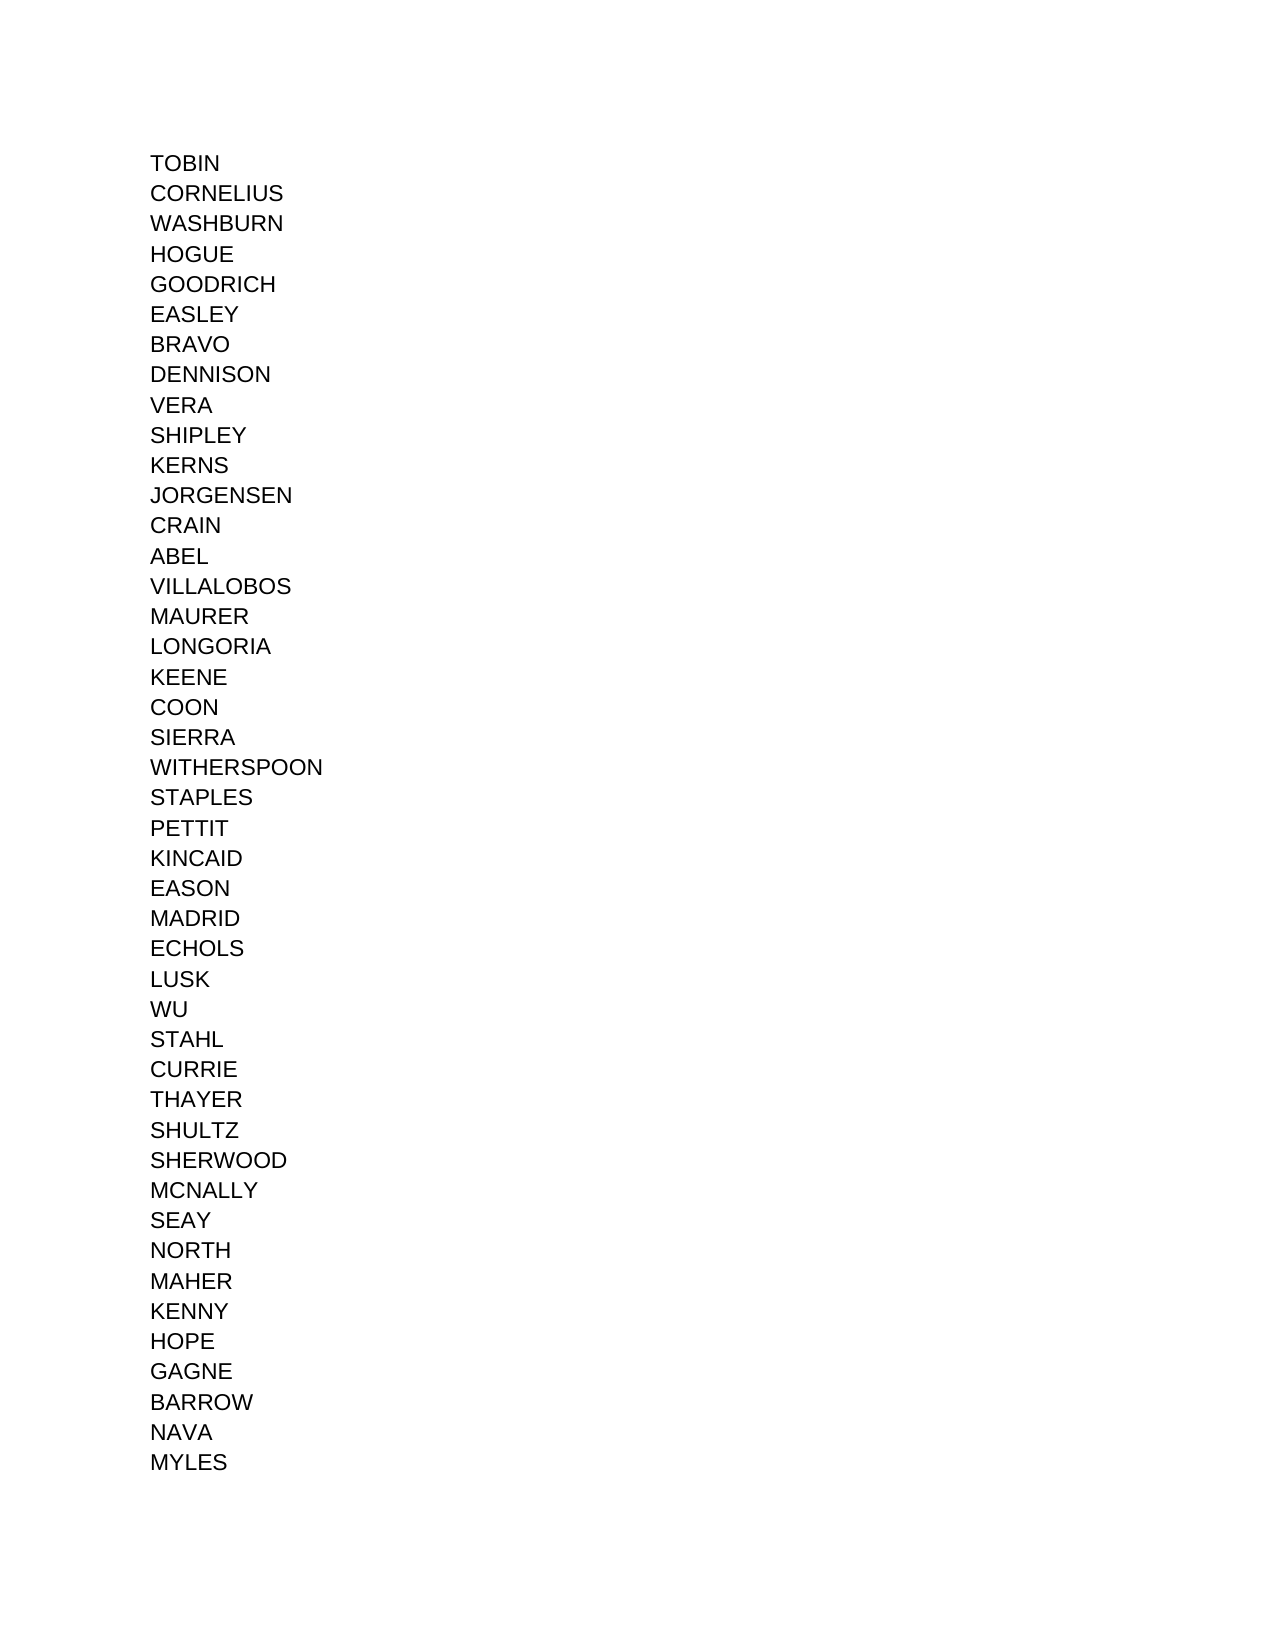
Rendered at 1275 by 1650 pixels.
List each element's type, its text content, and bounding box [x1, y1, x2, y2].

text KENNY [150, 1298, 1125, 1324]
text STAPLES [150, 784, 1125, 811]
text HOGUE [150, 241, 1125, 267]
text KINCAID [150, 845, 1125, 871]
text CORNELIUS [150, 180, 1125, 207]
text BRAVO [150, 331, 1125, 358]
text KEENE [150, 663, 1125, 690]
text EASLEY [150, 301, 1125, 327]
text CURRIE [150, 1056, 1125, 1083]
text HOPE [150, 1328, 1125, 1354]
text SEAY [150, 1207, 1125, 1234]
text NORTH [150, 1237, 1125, 1264]
text NAVA [150, 1419, 1125, 1445]
text ECHOLS [150, 935, 1125, 962]
text GOODRICH [150, 271, 1125, 297]
text TOBIN [150, 150, 1125, 176]
text STAHL [150, 1026, 1125, 1052]
text MCNALLY [150, 1177, 1125, 1203]
text CRAIN [150, 512, 1125, 539]
text PETTIT [150, 814, 1125, 841]
text EASON [150, 875, 1125, 901]
text LUSK [150, 966, 1125, 992]
text MAHER [150, 1268, 1125, 1294]
text DENNISON [150, 361, 1125, 388]
text SHERWOOD [150, 1147, 1125, 1173]
text MADRID [150, 905, 1125, 932]
text LONGORIA [150, 633, 1125, 660]
text JORGENSEN [150, 482, 1125, 509]
text GAGNE [150, 1358, 1125, 1385]
text WASHBURN [150, 210, 1125, 237]
text BARROW [150, 1388, 1125, 1415]
text VILLALOBOS [150, 573, 1125, 599]
text THAYER [150, 1086, 1125, 1113]
text SHULTZ [150, 1117, 1125, 1143]
text MYLES [150, 1449, 1125, 1475]
text WITHERSPOON [150, 754, 1125, 781]
text SHIPLEY [150, 422, 1125, 448]
text VERA [150, 392, 1125, 418]
text SIERRA [150, 724, 1125, 750]
text WU [150, 996, 1125, 1022]
text MAURER [150, 603, 1125, 629]
text KERNS [150, 452, 1125, 478]
text COON [150, 694, 1125, 720]
text ABEL [150, 543, 1125, 569]
